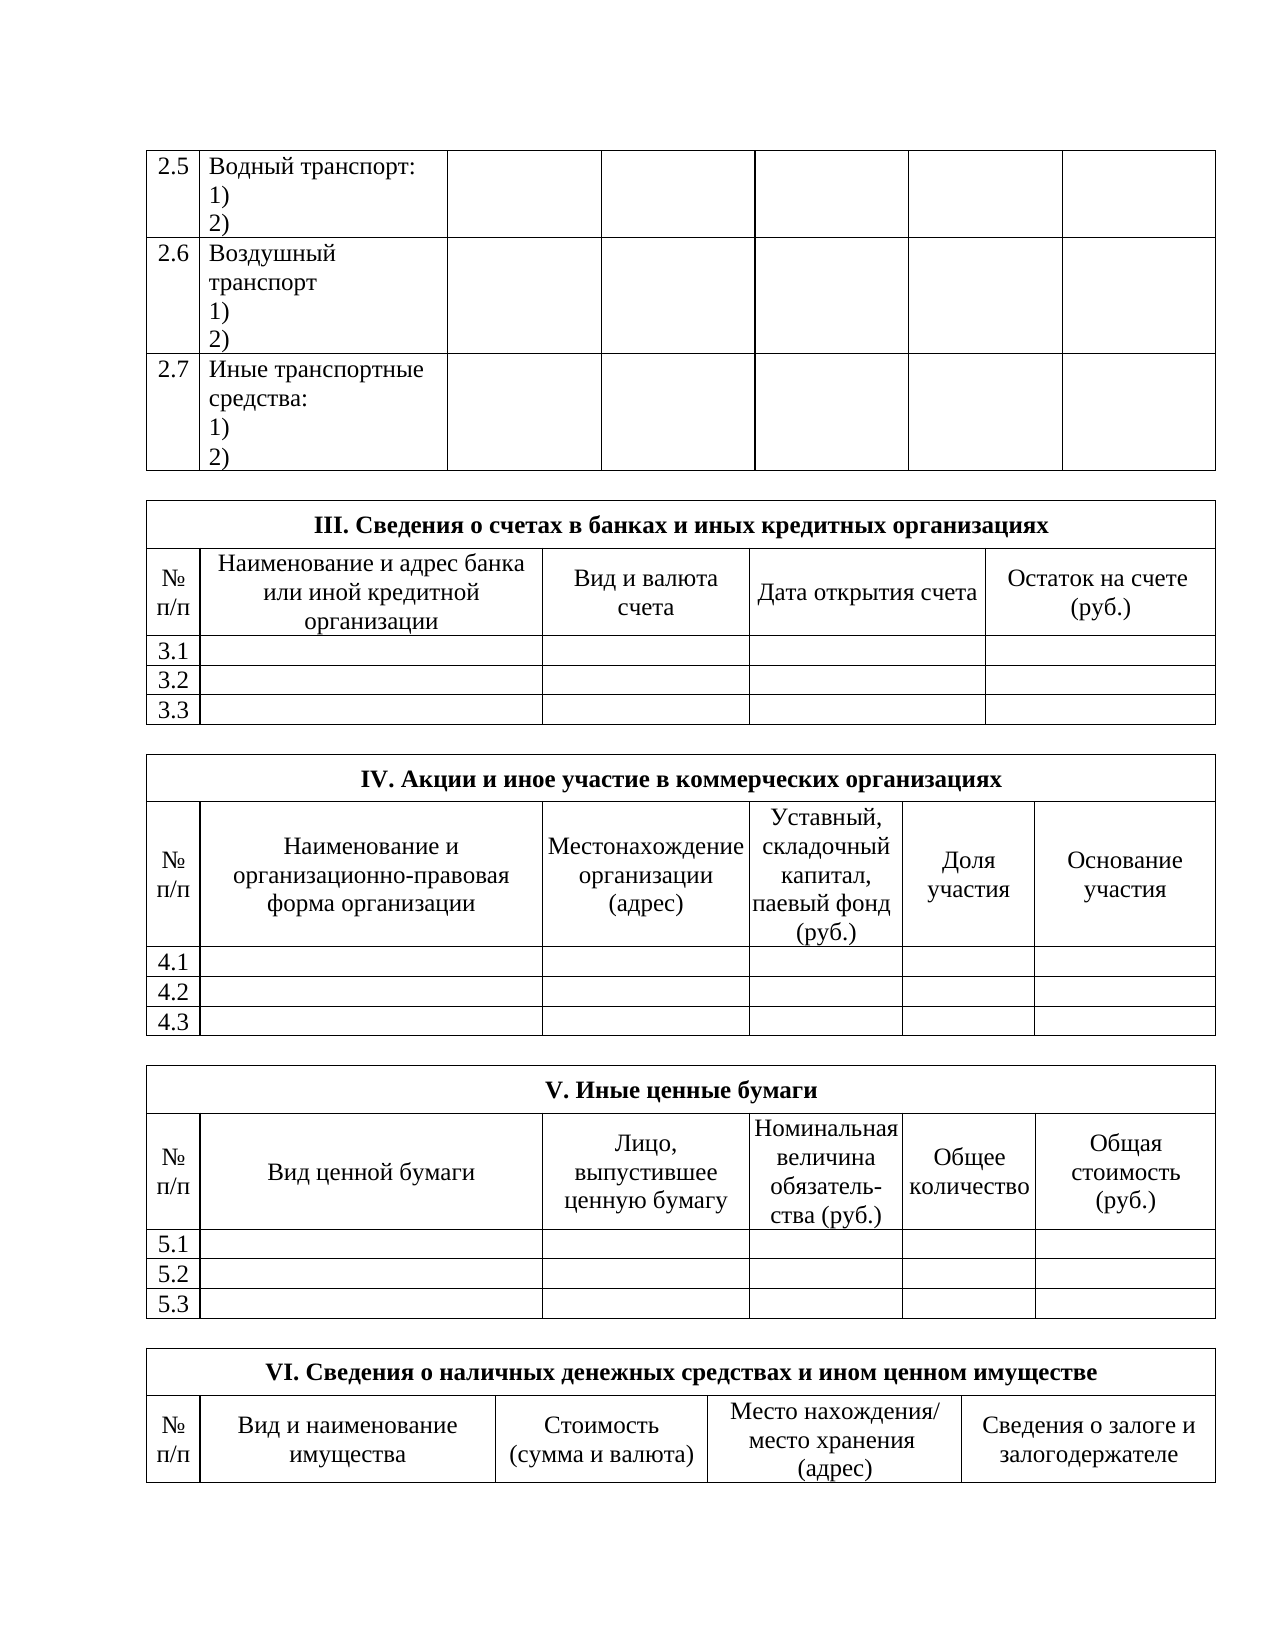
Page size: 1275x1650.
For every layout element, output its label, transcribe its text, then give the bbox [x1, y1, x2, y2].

table_cell [602, 325, 754, 353]
table_cell [543, 1289, 749, 1318]
table_cell Иные транспортные средства: 1) [200, 354, 447, 441]
table_cell [1035, 977, 1215, 1006]
table_cell Наименование и адрес банка или иной кредитной организации [201, 549, 542, 635]
table_cell 2.7 [147, 354, 199, 470]
table_cell [1036, 1259, 1215, 1288]
table_cell [1063, 441, 1215, 470]
table_cell [1063, 354, 1215, 441]
table_cell 3.3 [147, 695, 199, 724]
table_cell Вид и валюта счета [543, 549, 749, 635]
table_cell № п/п [147, 802, 199, 946]
table_cell 2.6 [147, 238, 199, 353]
table_cell [750, 695, 985, 724]
table_cell [903, 1259, 1035, 1288]
table_cell [543, 636, 749, 664]
table_cell № п/п [147, 549, 199, 635]
table_cell 5.3 [147, 1289, 199, 1318]
table_cell Уставный, складочный капитал, паевый фонд (руб.) [750, 802, 902, 946]
table_cell [543, 1259, 749, 1288]
table_cell [543, 977, 749, 1006]
table_cell Наименование и организационно-правовая форма организации [201, 802, 542, 946]
table_cell [909, 325, 1062, 353]
table_cell Местонахождение организации (адрес) [543, 802, 749, 946]
table_cell [903, 1289, 1035, 1318]
table_header V. Иные ценные бумаги [147, 1066, 1215, 1112]
table_cell [201, 1259, 542, 1288]
table_cell [1063, 209, 1215, 237]
table_cell Вид и наименование имущества [201, 1396, 495, 1482]
table_cell 2) [200, 209, 447, 237]
table_cell [201, 1230, 542, 1258]
table_cell № п/п [147, 1114, 199, 1228]
table_cell [903, 1007, 1034, 1035]
table_cell [1063, 238, 1215, 324]
table_cell 2.5 [147, 151, 199, 237]
table_cell Остаток на счете (руб.) [986, 549, 1215, 635]
table_cell 4.3 [147, 1007, 199, 1035]
table_cell [543, 695, 749, 724]
table_cell [903, 947, 1034, 976]
table_cell [201, 1007, 542, 1035]
table_header IV. Акции и иное участие в коммерческих организациях [147, 755, 1215, 801]
table_cell [201, 695, 542, 724]
table_header VI. Сведения о наличных денежных средствах и ином ценном имуществе [147, 1349, 1215, 1395]
table_cell 4.1 [147, 947, 199, 976]
table_cell 5.1 [147, 1230, 199, 1258]
table_cell Общее количество [903, 1114, 1035, 1228]
table_cell [750, 636, 985, 664]
table_cell [201, 636, 542, 664]
table_cell 3.2 [147, 666, 199, 694]
table_cell [756, 325, 908, 353]
table_cell 2) [200, 441, 447, 470]
table_cell [201, 947, 542, 976]
table_cell [602, 151, 754, 208]
table_cell [448, 325, 601, 353]
table_cell [986, 636, 1215, 664]
table_cell [543, 1007, 749, 1035]
table_cell [201, 666, 542, 694]
table_cell [750, 1259, 902, 1288]
table_cell Лицо, выпустившее ценную бумагу [543, 1114, 749, 1228]
table_cell Общая стоимость (руб.) [1036, 1114, 1215, 1228]
table_cell [201, 1289, 542, 1318]
table_cell [602, 354, 754, 441]
table_cell Дата открытия счета [750, 549, 985, 635]
table_header III. Сведения о счетах в банках и иных кредитных организациях [147, 501, 1215, 547]
table_cell [1063, 151, 1215, 208]
table_cell Сведения о залоге и залогодержателе [962, 1396, 1215, 1482]
table_cell Воздушный транспорт 1) [200, 238, 447, 324]
table_cell Номинальная величина обязательства (руб.) [750, 1114, 902, 1228]
table_cell [543, 666, 749, 694]
table_cell [602, 441, 754, 470]
table_cell [448, 441, 601, 470]
table_cell [602, 238, 754, 324]
table_cell Вид ценной бумаги [201, 1114, 542, 1228]
table_cell [1036, 1230, 1215, 1258]
table_cell [750, 947, 902, 976]
table_cell [543, 947, 749, 976]
table_cell [986, 666, 1215, 694]
table_cell [448, 209, 601, 237]
table_cell 3.1 [147, 636, 199, 664]
table_cell [909, 441, 1062, 470]
table_cell [750, 1289, 902, 1318]
table_cell Водный транспорт: 1) [200, 151, 447, 208]
table_cell [750, 666, 985, 694]
table_cell [756, 441, 908, 470]
table_cell [1035, 947, 1215, 976]
table_cell [903, 1230, 1035, 1258]
table_cell [1036, 1289, 1215, 1318]
table_cell 5.2 [147, 1259, 199, 1288]
table_cell [201, 977, 542, 1006]
table_cell Место нахождения/ место хранения (адрес) [708, 1396, 961, 1482]
table_cell [756, 151, 908, 208]
table_cell [448, 354, 601, 441]
table_cell [602, 209, 754, 237]
table_cell Стоимость (сумма и валюта) [496, 1396, 707, 1482]
table_cell [750, 977, 902, 1006]
table_cell [909, 209, 1062, 237]
table_cell [909, 354, 1062, 441]
table_cell [750, 1007, 902, 1035]
table_cell [1063, 325, 1215, 353]
table_cell [909, 151, 1062, 208]
table_cell 2) [200, 325, 447, 353]
table_cell Доля участия [903, 802, 1034, 946]
table_cell Основание участия [1035, 802, 1215, 946]
table_cell [543, 1230, 749, 1258]
table_cell [903, 977, 1034, 1006]
table_cell [909, 238, 1062, 324]
table_cell № п/п [147, 1396, 199, 1482]
table_cell [448, 151, 601, 208]
table_cell [756, 238, 908, 324]
table_cell [756, 354, 908, 441]
table_cell [986, 695, 1215, 724]
table_cell [1035, 1007, 1215, 1035]
table_cell [448, 238, 601, 324]
table_cell [756, 209, 908, 237]
table_cell 4.2 [147, 977, 199, 1006]
table_cell [750, 1230, 902, 1258]
